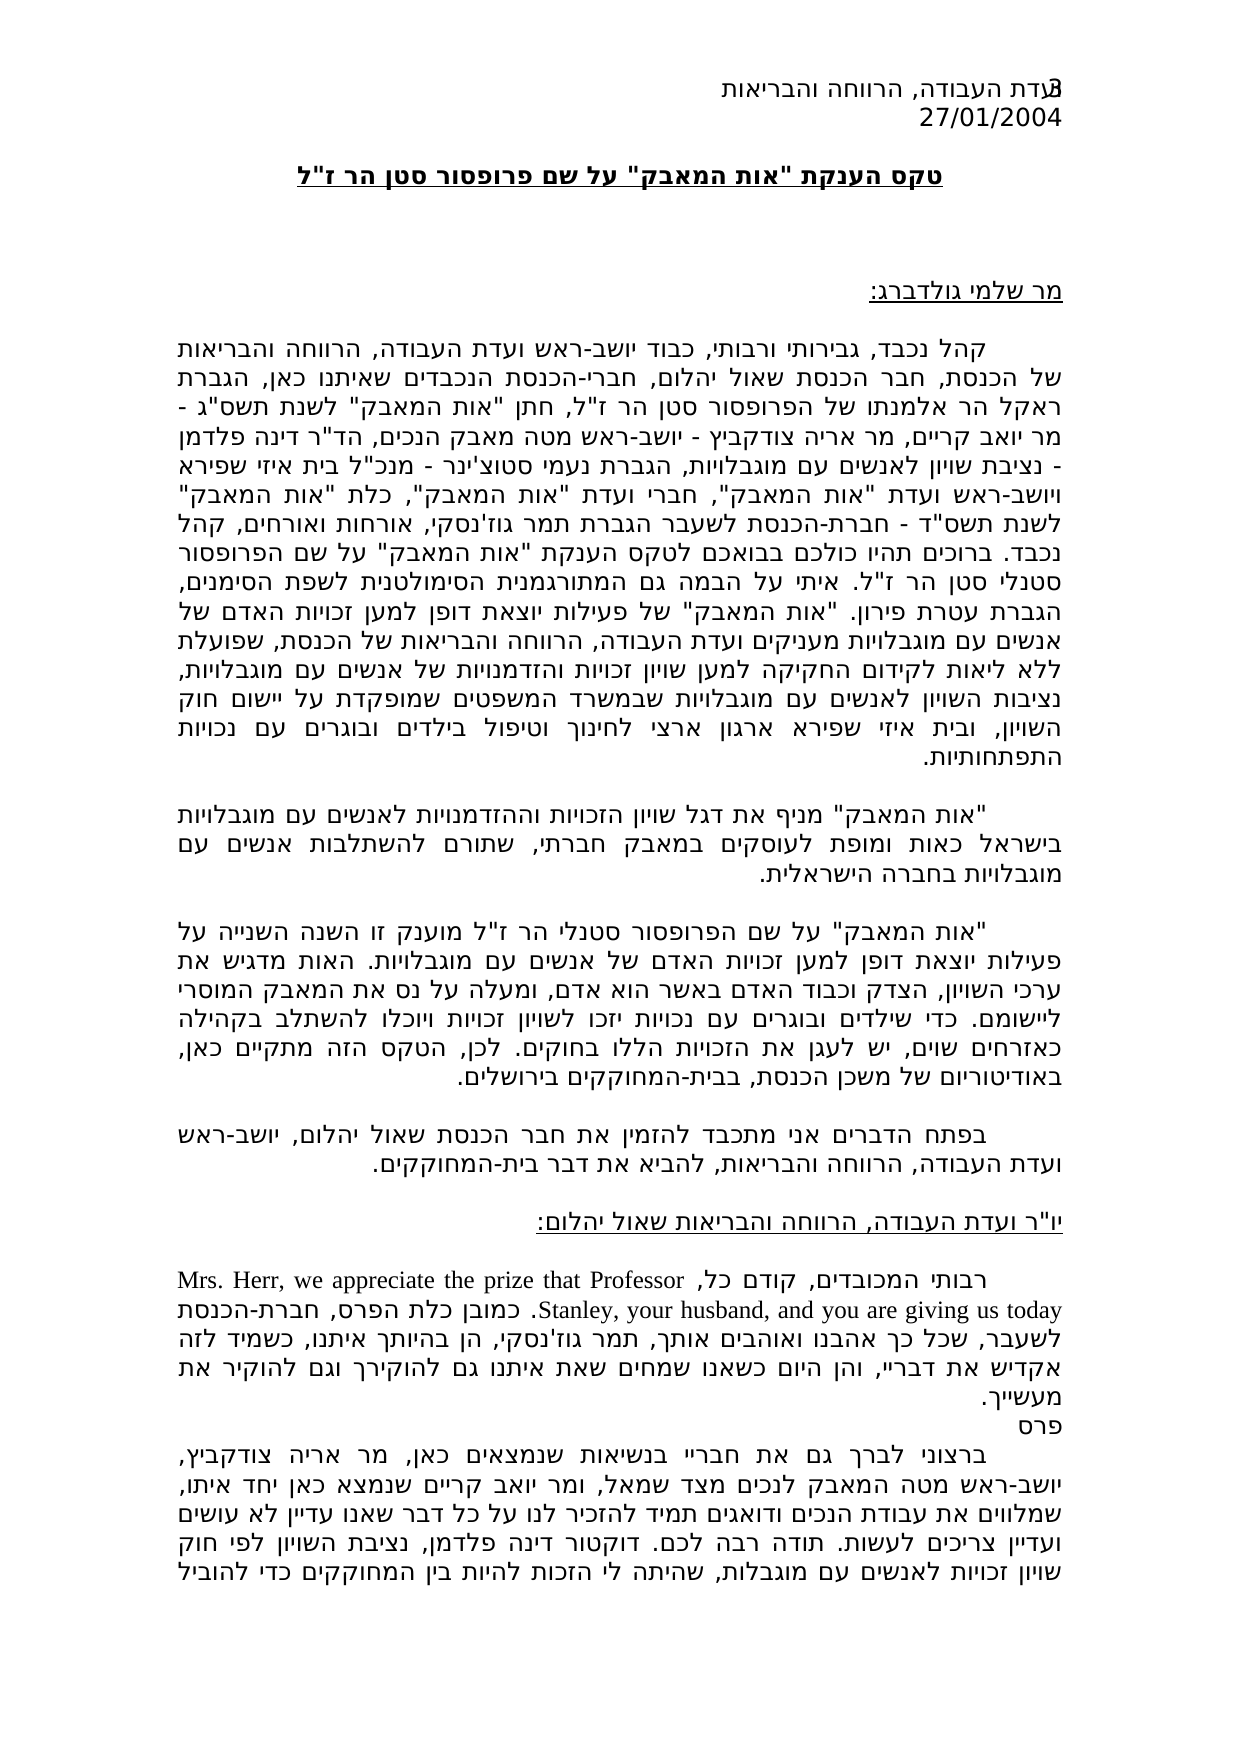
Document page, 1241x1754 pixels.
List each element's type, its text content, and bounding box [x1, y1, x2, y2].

text פרס [177, 1412, 1063, 1441]
text יו"ר ועדת העבודה, הרווחה והבריאות שאול יהלום: [177, 1208, 1063, 1237]
text קהל נכבד, גבירותי ורבותי, כבוד יושב-ראש ועדת העבודה, הרווחה והבריאות של הכנסת, חבר הכנסת שאול יהלום, חברי-הכנסת הנכבדים שאיתנו כאן, הגברת ראקל הר אלמנתו של הפרופסור סטן הר ז"ל, חתן "אות המאבק" לשנת תשס"ג - מר יואב קריים, מר אריה צודקביץ - יושב-ראש מטה מאבק הנכים, הד"ר דינה פלדמן - נציבת שויון לאנשים עם מוגבלויות, הגברת נעמי סטוצ'ינר - מנכ"ל בית איזי שפירא ויושב-ראש ועדת "אות המאבק", חברי ועדת "אות המאבק", כלת "אות המאבק" לשנת תשס"ד - חברת-הכנסת לשעבר הגברת תמר גוז'נסקי, אורחות ואורחים, קהל נכבד. ברוכים תהיו כולכם בבואכם לטקס הענקת "אות המאבק" על שם הפרופסור סטנלי סטן הר ז"ל. איתי על הבמה גם המתורגמנית הסימולטנית לשפת הסימנים, הגברת עטרת פירון. "אות המאבק" של פעילות יוצאת דופן למען זכויות האדם של אנשים עם מוגבלויות מעניקים ועדת העבודה, הרווחה והבריאות של הכנסת, שפועלת ללא ליאות לקידום החקיקה למען שויון זכויות והזדמנויות של אנשים עם מוגבלויות, נציבות השויון לאנשים עם מוגבלויות שבמשרד המשפטים שמופקדת על יישום חוק השויון, ובית איזי שפירא ארגון ארצי לחינוך וטיפול בילדים ובוגרים עם נכויות התפתחותיות. [177, 334, 1063, 772]
text מר שלמי גולדברג: [177, 276, 1063, 306]
text "אות המאבק" על שם הפרופסור סטנלי הר ז"ל מוענק זו השנה השנייה על פעילות יוצאת דופן למען זכויות האדם של אנשים עם מוגבלויות. האות מדגיש את ערכי השויון, הצדק וכבוד האדם באשר הוא אדם, ומעלה על נס את המאבק המוסרי ליישומם. כדי שילדים ובוגרים עם נכויות יזכו לשויון זכויות ויוכלו להשתלב בקהילה כאזרחים שוים, יש לעגן את הזכויות הללו בחוקים. לכן, הטקס הזה מתקיים כאן, באודיטוריום של משכן הכנסת, בבית-המחוקקים בירושלים. [177, 917, 1063, 1092]
text טקס הענקת "אות המאבק" על שם פרופסור סטן הר ז"ל [177, 161, 1063, 190]
text רבותי המכובדים, קודם כל, Mrs. Herr, we appreciate the prize that Professor Stanley, your husband, and you are giving us today. כמובן כלת הפרס, חברת-הכנסת לשעבר, שכל כך אהבנו ואוהבים אותך, תמר גוז'נסקי, הן בהיותך איתנו, כשמיד לזה אקדיש את דבריי, והן היום כשאנו שמחים שאת איתנו גם להוקירך וגם להוקיר את מעשייך. [177, 1266, 1063, 1412]
text בפתח הדברים אני מתכבד להזמין את חבר הכנסת שאול יהלום, יושב-ראש ועדת העבודה, הרווחה והבריאות, להביא את דבר בית-המחוקקים. [177, 1121, 1063, 1179]
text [177, 1441, 1063, 1587]
text "אות המאבק" מניף את דגל שויון הזכויות וההזדמנויות לאנשים עם מוגבלויות בישראל כאות ומופת לעוסקים במאבק חברתי, שתורם להשתלבות אנשים עם מוגבלויות בחברה הישראלית. [177, 801, 1063, 888]
